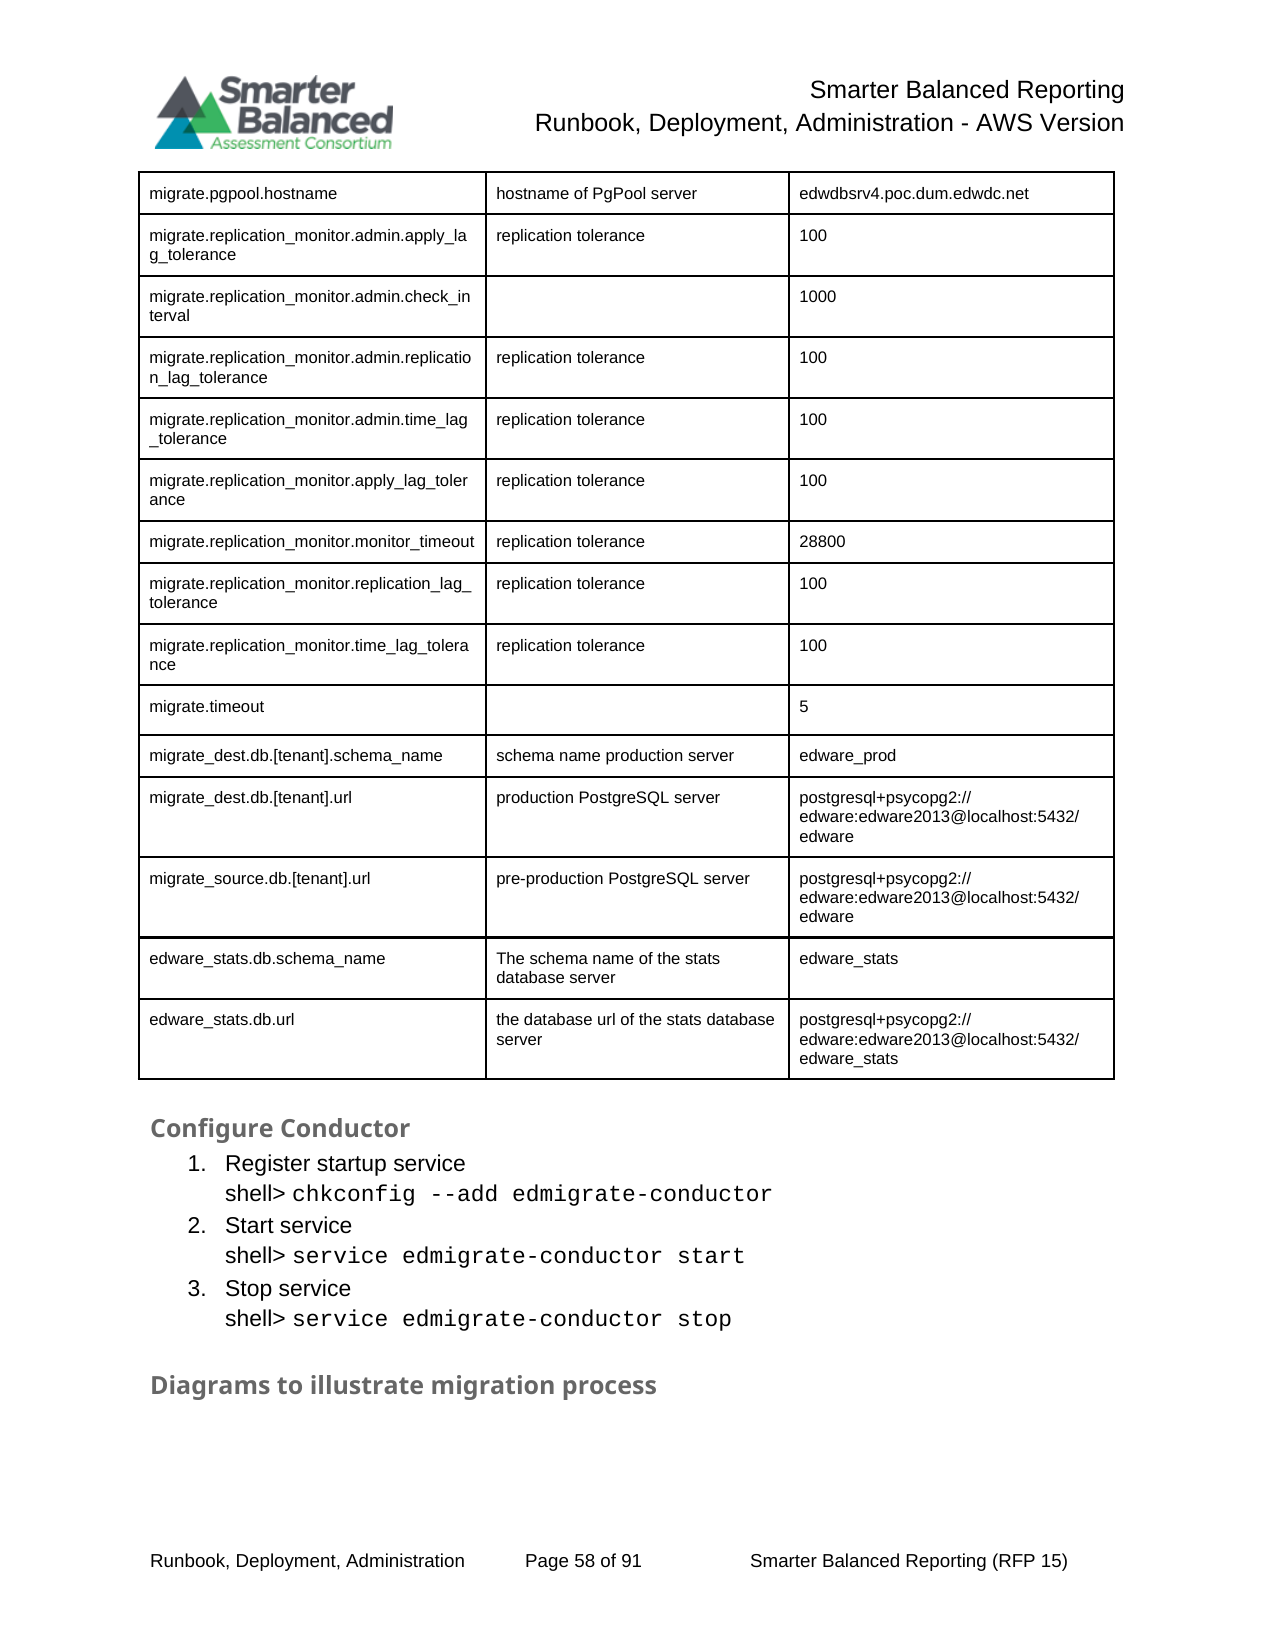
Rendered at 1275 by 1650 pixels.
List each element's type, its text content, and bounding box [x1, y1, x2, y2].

text Diagrams to illustrate migration process [150, 1368, 1125, 1402]
list Start service shell> service edmigrate-conductor start [187, 1212, 1125, 1271]
table_cell replication tolerance [487, 338, 788, 397]
table_cell 100 [790, 338, 1113, 397]
table_cell migrate.replication_monitor.admin.apply_lag_tolerance [140, 215, 485, 274]
table_cell edware_stats [790, 939, 1113, 998]
table_cell migrate.replication_monitor.replication_lag_tolerance [140, 564, 485, 623]
table_cell 28800 [790, 522, 1113, 562]
table_cell migrate.replication_monitor.admin.check_interval [140, 277, 485, 336]
table_cell 5 [790, 686, 1113, 733]
table_cell replication tolerance [487, 564, 788, 623]
table_cell replication tolerance [487, 399, 788, 458]
table_cell migrate.replication_monitor.apply_lag_tolerance [140, 460, 485, 519]
table_cell The schema name of the stats database server [487, 939, 788, 998]
text Configure Conductor [150, 1110, 1125, 1144]
table_cell migrate.replication_monitor.admin.time_lag_tolerance [140, 399, 485, 458]
table_cell migrate.replication_monitor.time_lag_tolerance [140, 625, 485, 684]
table_cell [487, 686, 788, 733]
table_cell hostname of PgPool server [487, 173, 788, 213]
list Register startup service shell> chkconfig --add edmigrate-conductor [187, 1149, 1125, 1208]
table_cell postgresql+psycopg2://edware:edware2013@localhost:5432/edware [790, 778, 1113, 856]
table_cell migrate.replication_monitor.admin.replication_lag_tolerance [140, 338, 485, 397]
list Stop service shell> service edmigrate-conductor stop [187, 1275, 1125, 1333]
table_cell migrate_dest.db.[tenant].url [140, 778, 485, 856]
table_cell replication tolerance [487, 215, 788, 274]
table_cell edware_stats.db.schema_name [140, 939, 485, 998]
table_cell migrate_source.db.[tenant].url [140, 858, 485, 936]
table_cell 100 [790, 564, 1113, 623]
table_cell 100 [790, 625, 1113, 684]
table_cell migrate_dest.db.[tenant].schema_name [140, 736, 485, 776]
table_cell migrate.timeout [140, 686, 485, 733]
table_cell schema name production server [487, 736, 788, 776]
table_cell production PostgreSQL server [487, 778, 788, 856]
table_cell edware_prod [790, 736, 1113, 776]
table_cell edware_stats.db.url [140, 1000, 485, 1078]
table_cell [487, 277, 788, 336]
table_cell replication tolerance [487, 522, 788, 562]
table_cell replication tolerance [487, 625, 788, 684]
table_cell replication tolerance [487, 460, 788, 519]
table_cell the database url of the stats database server [487, 1000, 788, 1078]
table_cell 1000 [790, 277, 1113, 336]
table_cell 100 [790, 215, 1113, 274]
picture [154, 75, 393, 149]
table_cell postgresql+psycopg2://edware:edware2013@localhost:5432/edware [790, 858, 1113, 936]
table_cell migrate.replication_monitor.monitor_timeout [140, 522, 485, 562]
table_cell 100 [790, 460, 1113, 519]
table_cell postgresql+psycopg2://edware:edware2013@localhost:5432/edware_stats [790, 1000, 1113, 1078]
table_cell migrate.pgpool.hostname [140, 173, 485, 213]
table_cell 100 [790, 399, 1113, 458]
table_cell pre-production PostgreSQL server [487, 858, 788, 936]
table_cell edwdbsrv4.poc.dum.edwdc.net [790, 173, 1113, 213]
